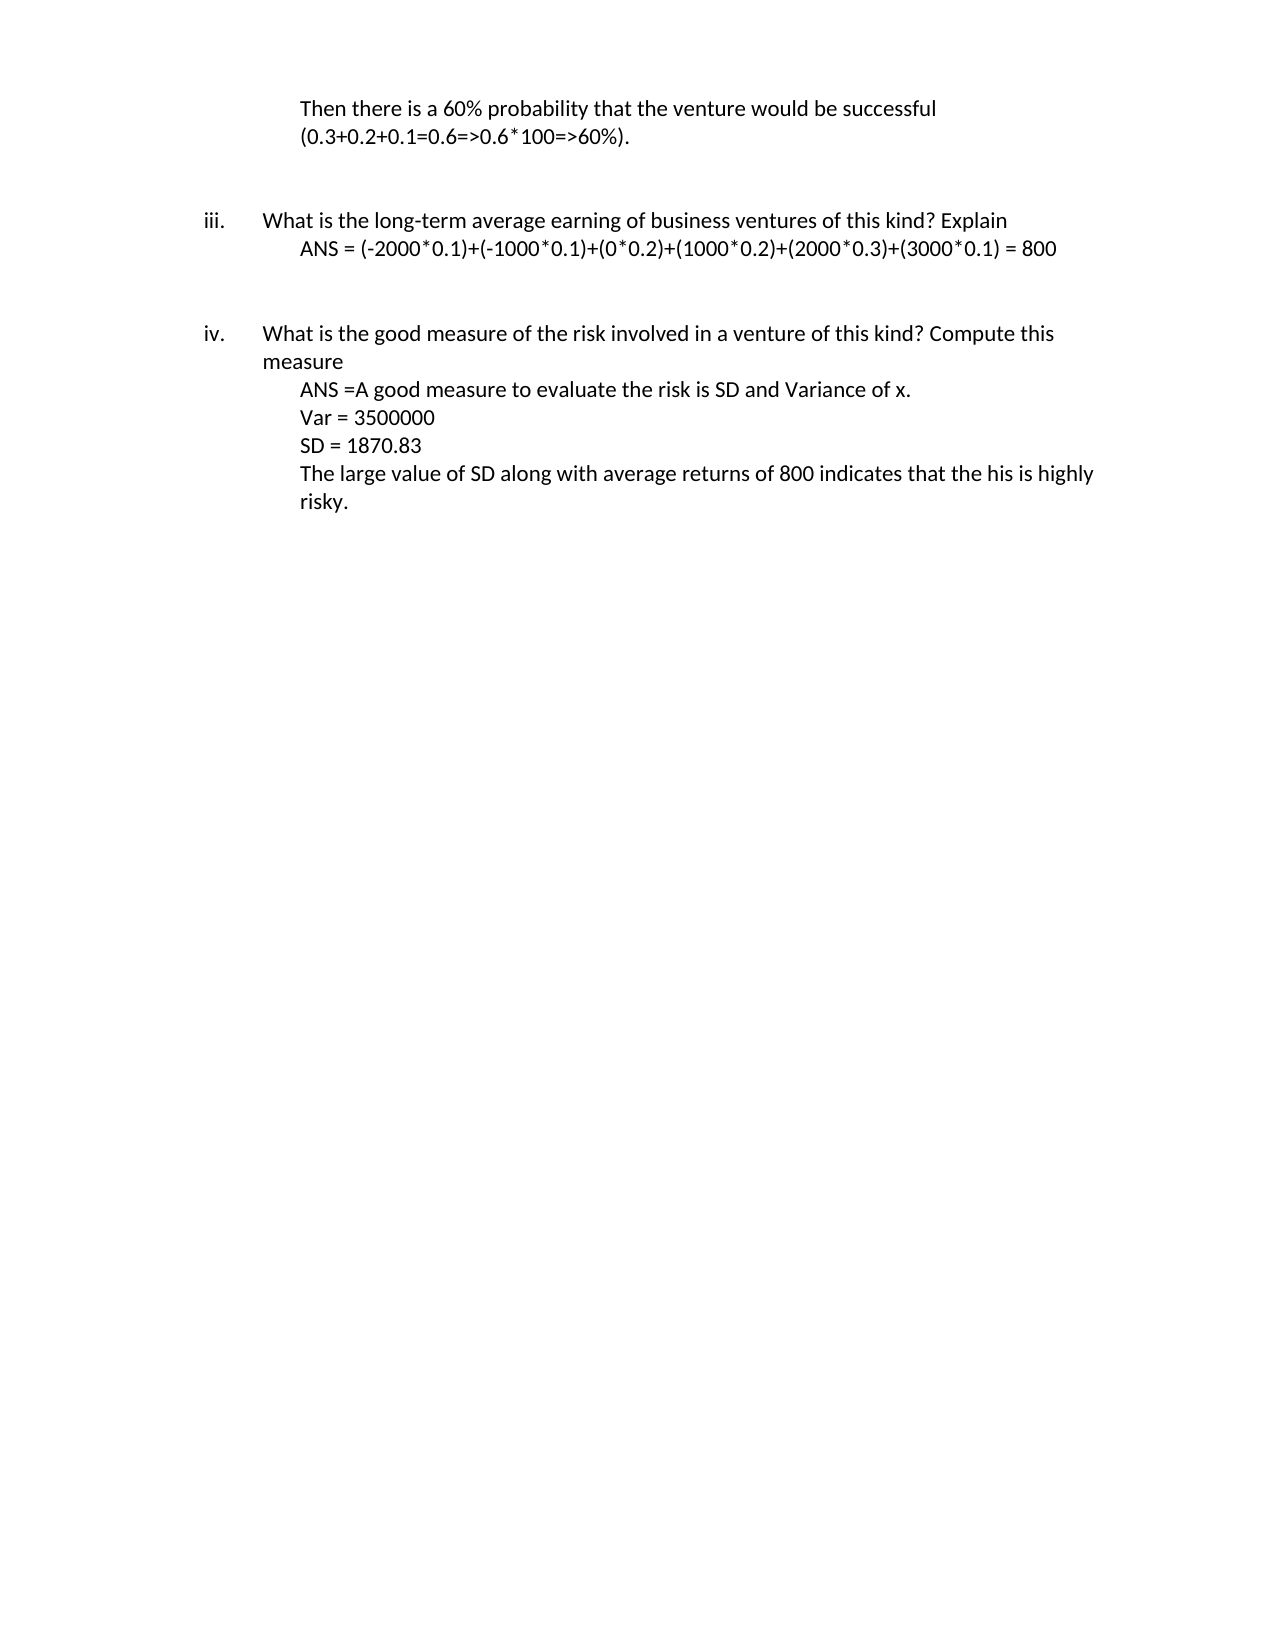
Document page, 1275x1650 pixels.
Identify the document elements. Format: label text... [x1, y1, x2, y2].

list What is the good measure of the risk involved in a venture of this kind? Compute this measure [225, 319, 1125, 375]
text Var = 3500000 [300, 403, 1125, 431]
text SD = 1870.83 [300, 431, 1125, 459]
text ANS =A good measure to evaluate the risk is SD and Variance of x. [300, 375, 1125, 403]
text Then there is a 60% probability that the venture would be successful (0.3+0.2+0.1=0.6=>0.6*100=>60%). [300, 94, 1125, 150]
list What is the long-term average earning of business ventures of this kind? Explain [225, 207, 1125, 234]
text ANS = (-2000*0.1)+(-1000*0.1)+(0*0.2)+(1000*0.2)+(2000*0.3)+(3000*0.1) = 800 [300, 234, 1125, 263]
text The large value of SD along with average returns of 800 indicates that the his is highly risky. [300, 459, 1125, 516]
